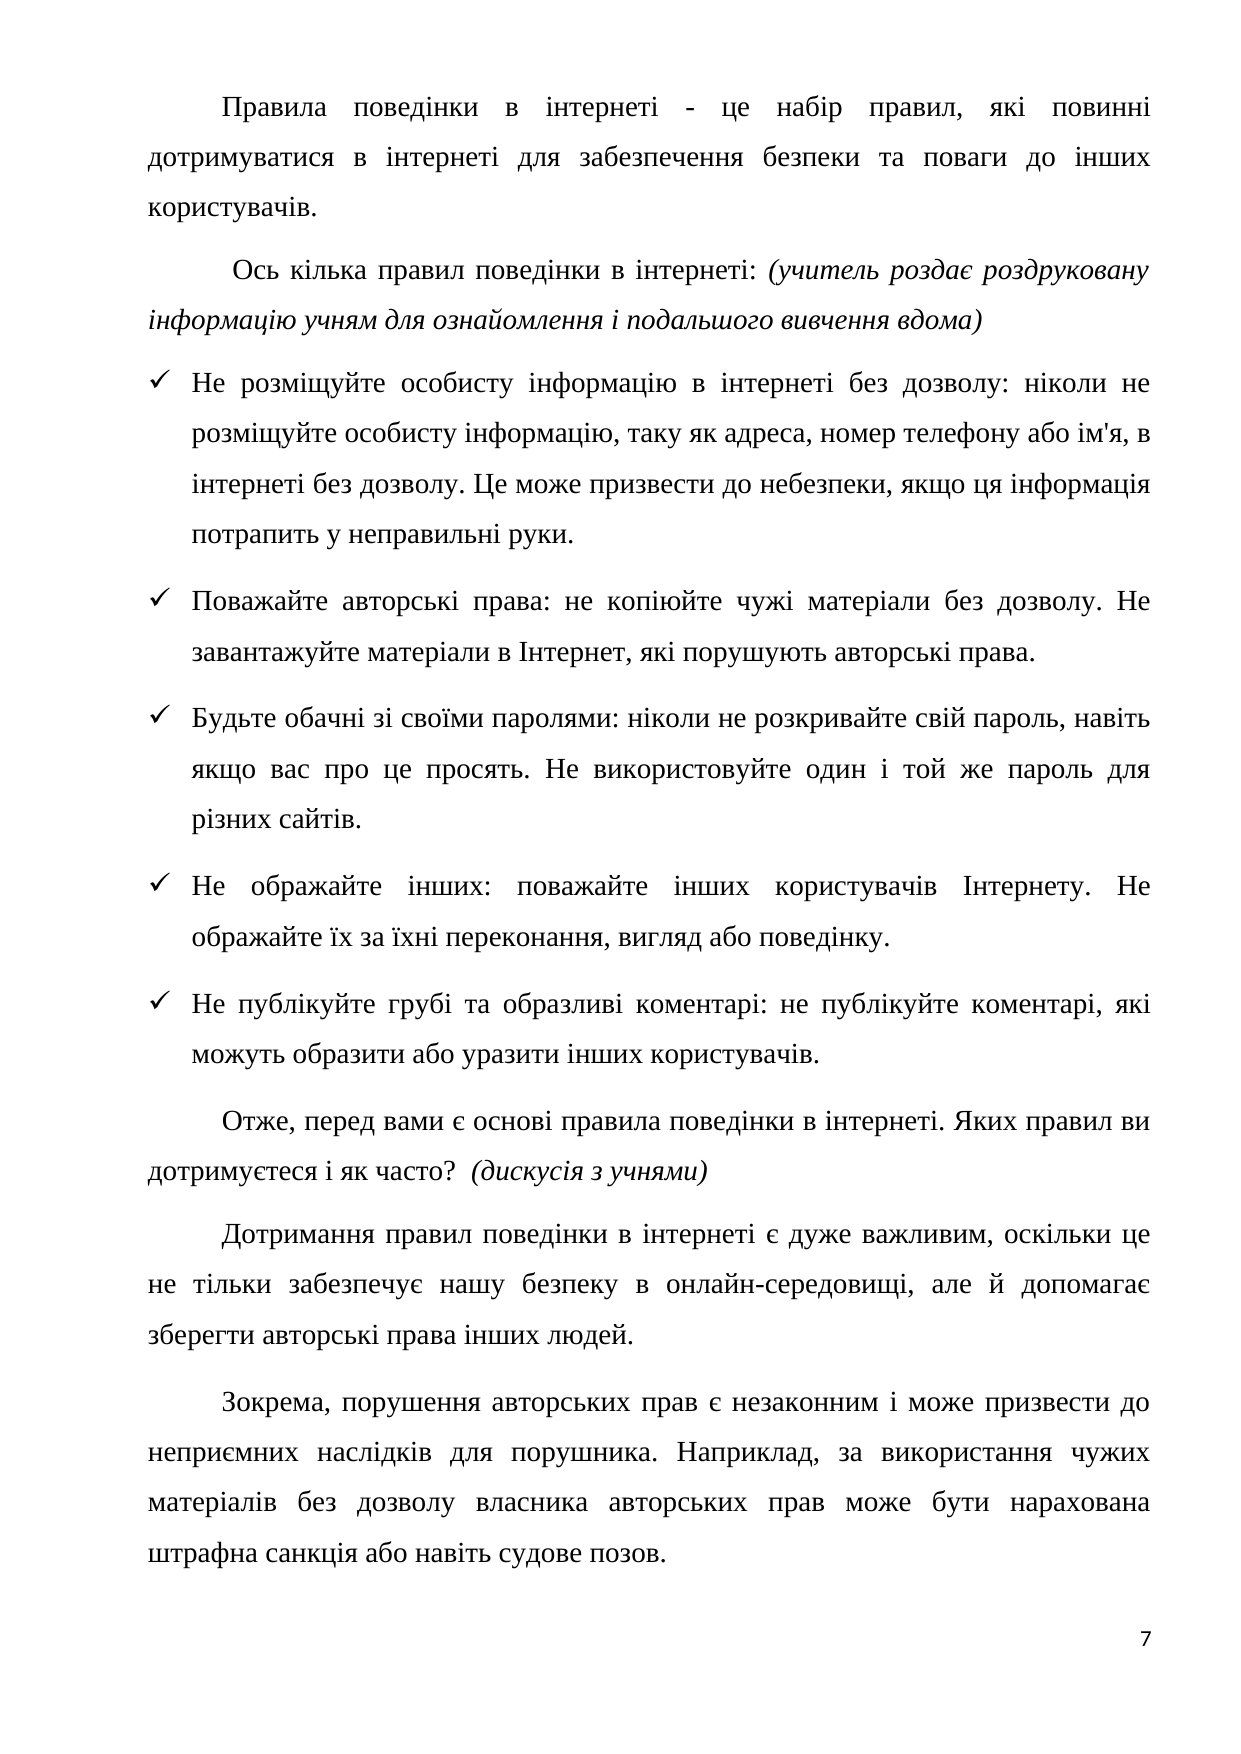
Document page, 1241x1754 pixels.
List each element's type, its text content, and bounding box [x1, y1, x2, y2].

list Дотримання правил поведінки в інтернеті є дуже важливим, оскільки це не тільки забезпечує нашу безпеку в онлайн-середовищі, але й допомагає зберегти авторські права інших людей. [148, 1216, 1152, 1350]
text Ось кілька правил поведінки в інтернеті: (учитель роздає роздруковану інформацію учням для ознайомлення і подальшого вивчення вдома) [148, 252, 1152, 336]
text Правила поведінки в інтернеті - це набір правил, які повинні дотримуватися в інтернеті для забезпечення безпеки та поваги до інших користувачів. [148, 89, 1152, 223]
list Зокрема, порушення авторських прав є незаконним і може призвести до неприємних наслідків для порушника. Наприклад, за використання чужих матеріалів без дозволу власника авторських прав може бути нарахована штрафна санкція або навіть судове позов. [148, 1384, 1152, 1568]
list Не ображайте інших: поважайте інших користувачів Інтернету. Не ображайте їх за їхні переконання, вигляд або поведінку. [148, 868, 1152, 952]
list Не розміщуйте особисту інформацію в інтернеті без дозволу: ніколи не розміщуйте особисту інформацію, таку як адреса, номер телефону або ім'я, в інтернеті без дозволу. Це може призвести до небезпеки, якщо ця інформація потрапить у неправильні руки. [148, 365, 1152, 550]
list Не публікуйте грубі та образливі коментарі: не публікуйте коментарі, які можуть образити або уразити інших користувачів. [148, 986, 1152, 1070]
text Отже, перед вами є основі правила поведінки в інтернеті. Яких правил ви дотримуєтеся і як часто? (дискусія з учнями) [148, 1103, 1152, 1187]
list Будьте обачні зі своїми паролями: ніколи не розкривайте свій пароль, навіть якщо вас про це просять. Не використовуйте один і той же пароль для різних сайтів. [148, 701, 1152, 835]
list Поважайте авторські права: не копіюйте чужі матеріали без дозволу. Не завантажуйте матеріали в Інтернет, які порушують авторські права. [148, 583, 1152, 667]
